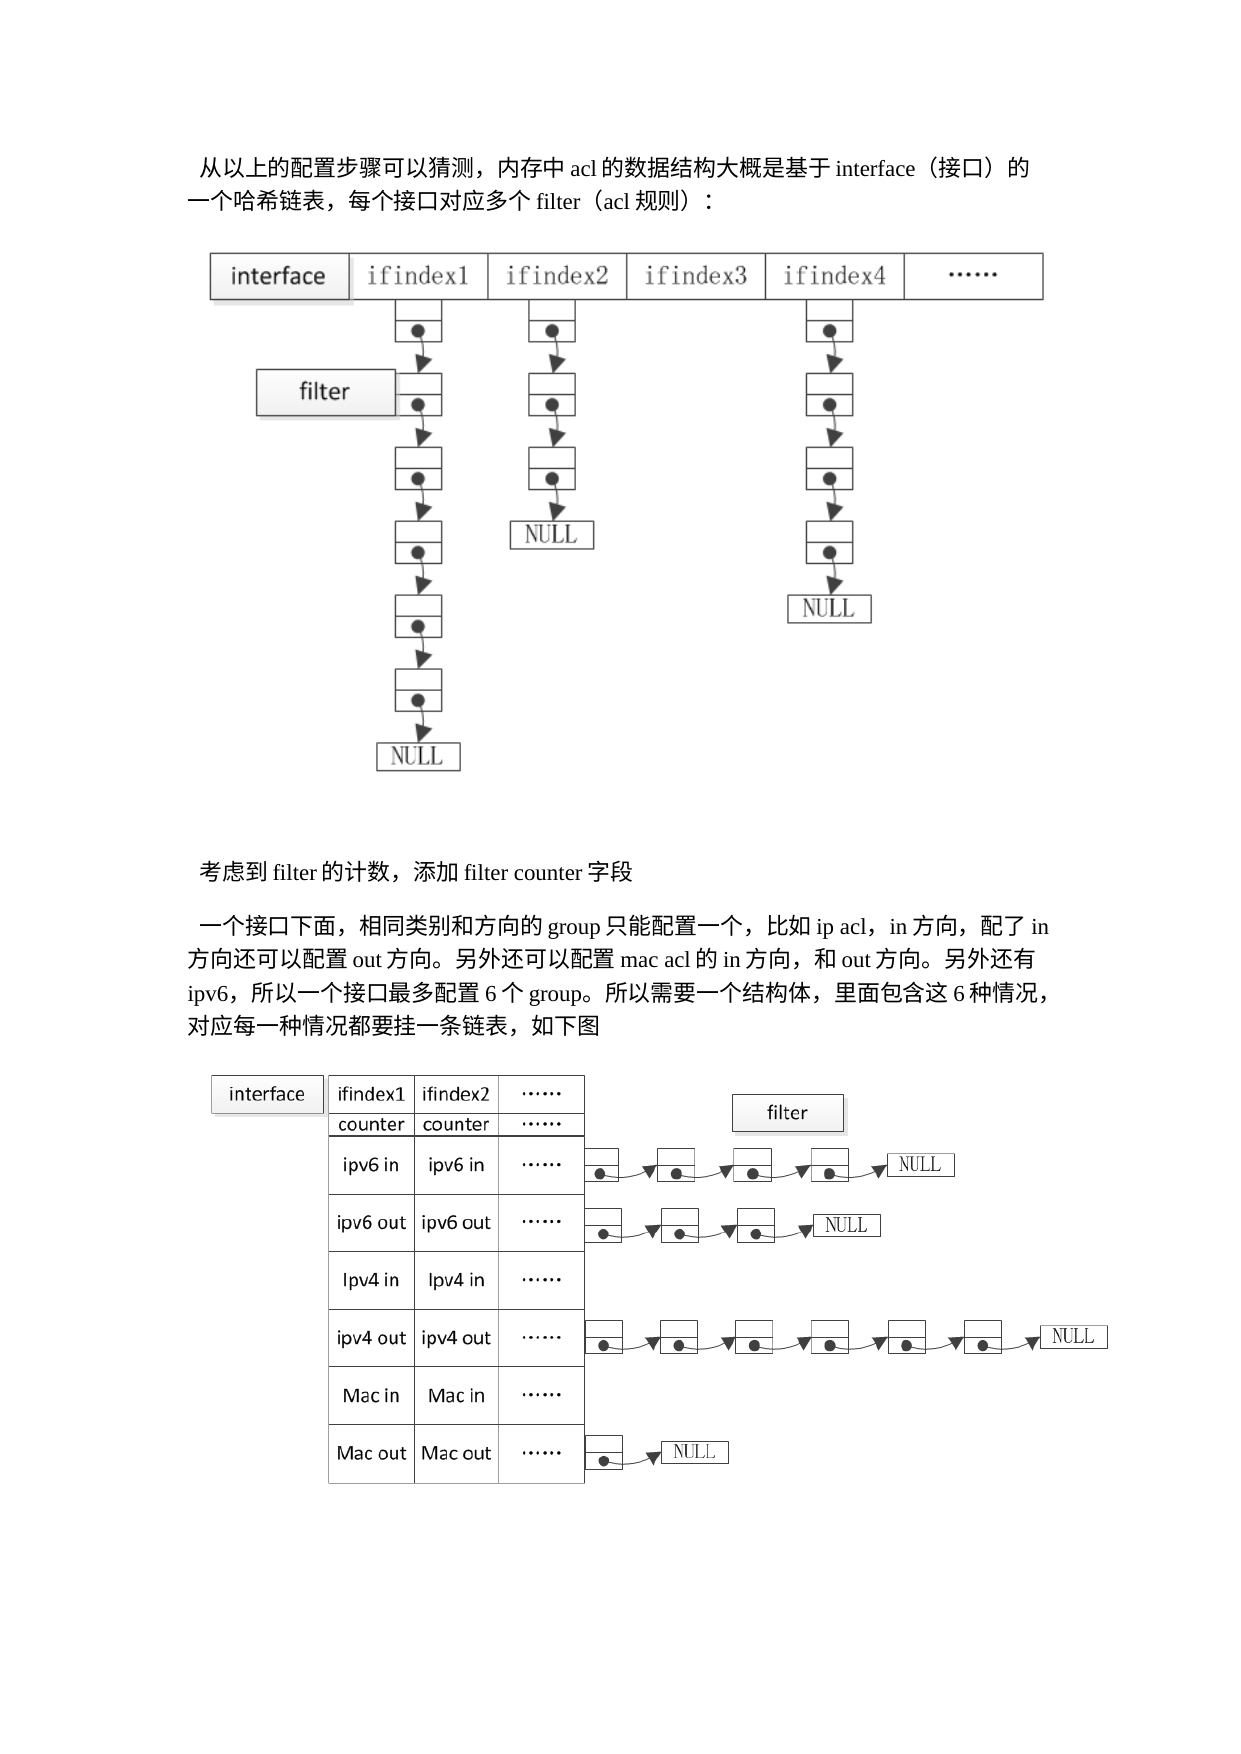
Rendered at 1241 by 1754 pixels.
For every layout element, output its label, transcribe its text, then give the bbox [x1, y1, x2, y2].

picture [198, 1061, 1151, 1497]
picture [198, 237, 1065, 786]
text 一个接口下面，相同类别和方向的group只能配置一个，比如ip acl，in方向，配了in方向还可以配置out方向。另外还可以配置mac acl的in方向，和out方向。另外还有ipv6，所以一个接口最多配置6个group。所以需要一个结构体，里面包含这6种情况，对应每一种情况都要挂一条链表，如下图 [187, 908, 1053, 1041]
text 考虑到filter的计数，添加filter counter字段 [187, 854, 1053, 887]
text 从以上的配置步骤可以猜测，内存中acl的数据结构大概是基于interface（接口）的一个哈希链表，每个接口对应多个filter（acl规则）： [187, 150, 1053, 216]
